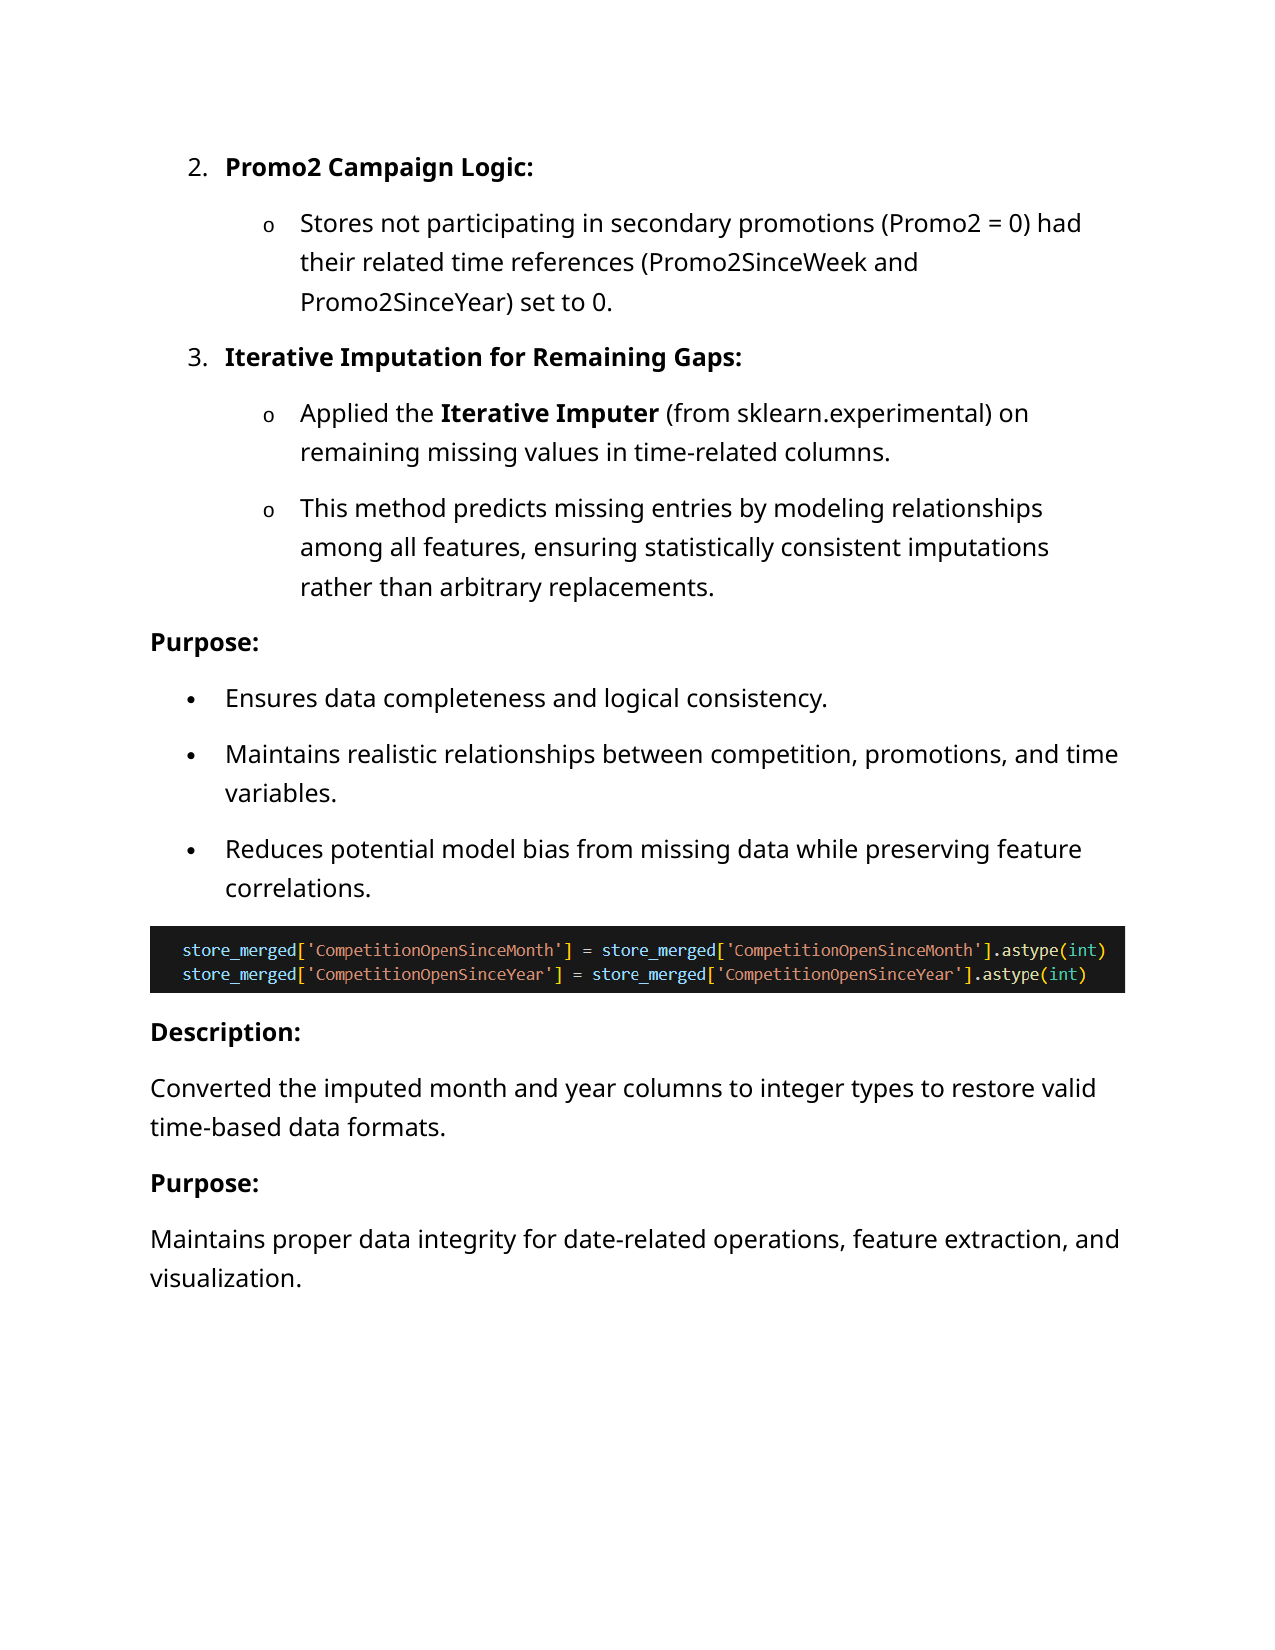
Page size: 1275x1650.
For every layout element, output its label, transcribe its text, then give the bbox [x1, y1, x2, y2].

text Maintains proper data integrity for date-related operations, feature extraction, and visualization. [150, 1221, 1125, 1294]
list Ensures data completeness and logical consistency. [187, 681, 1125, 715]
list Applied the Iterative Imputer (from sklearn.experimental) on remaining missing values in time-related columns. [262, 396, 1125, 469]
text Converted the imputed month and year columns to integer types to restore valid time-based data formats. [150, 1071, 1125, 1144]
text Purpose: [150, 1166, 1125, 1199]
list This method predicts missing entries by modeling relationships among all features, ensuring statistically consistent imputations rather than arbitrary replacements. [262, 491, 1125, 603]
list Reduces potential model bias from missing data while preserving feature correlations. [187, 832, 1125, 905]
list Stores not participating in secondary promotions (Promo2 = 0) had their related time references (Promo2SinceWeek and Promo2SinceYear) set to 0. [262, 206, 1125, 318]
list Maintains realistic relationships between competition, promotions, and time variables. [187, 737, 1125, 810]
list Promo2 Campaign Logic: [187, 150, 1125, 184]
list Iterative Imputation for Remaining Gaps: [187, 340, 1125, 374]
text Description: [150, 1015, 1125, 1049]
picture [150, 926, 1125, 993]
text Purpose: [150, 625, 1125, 659]
